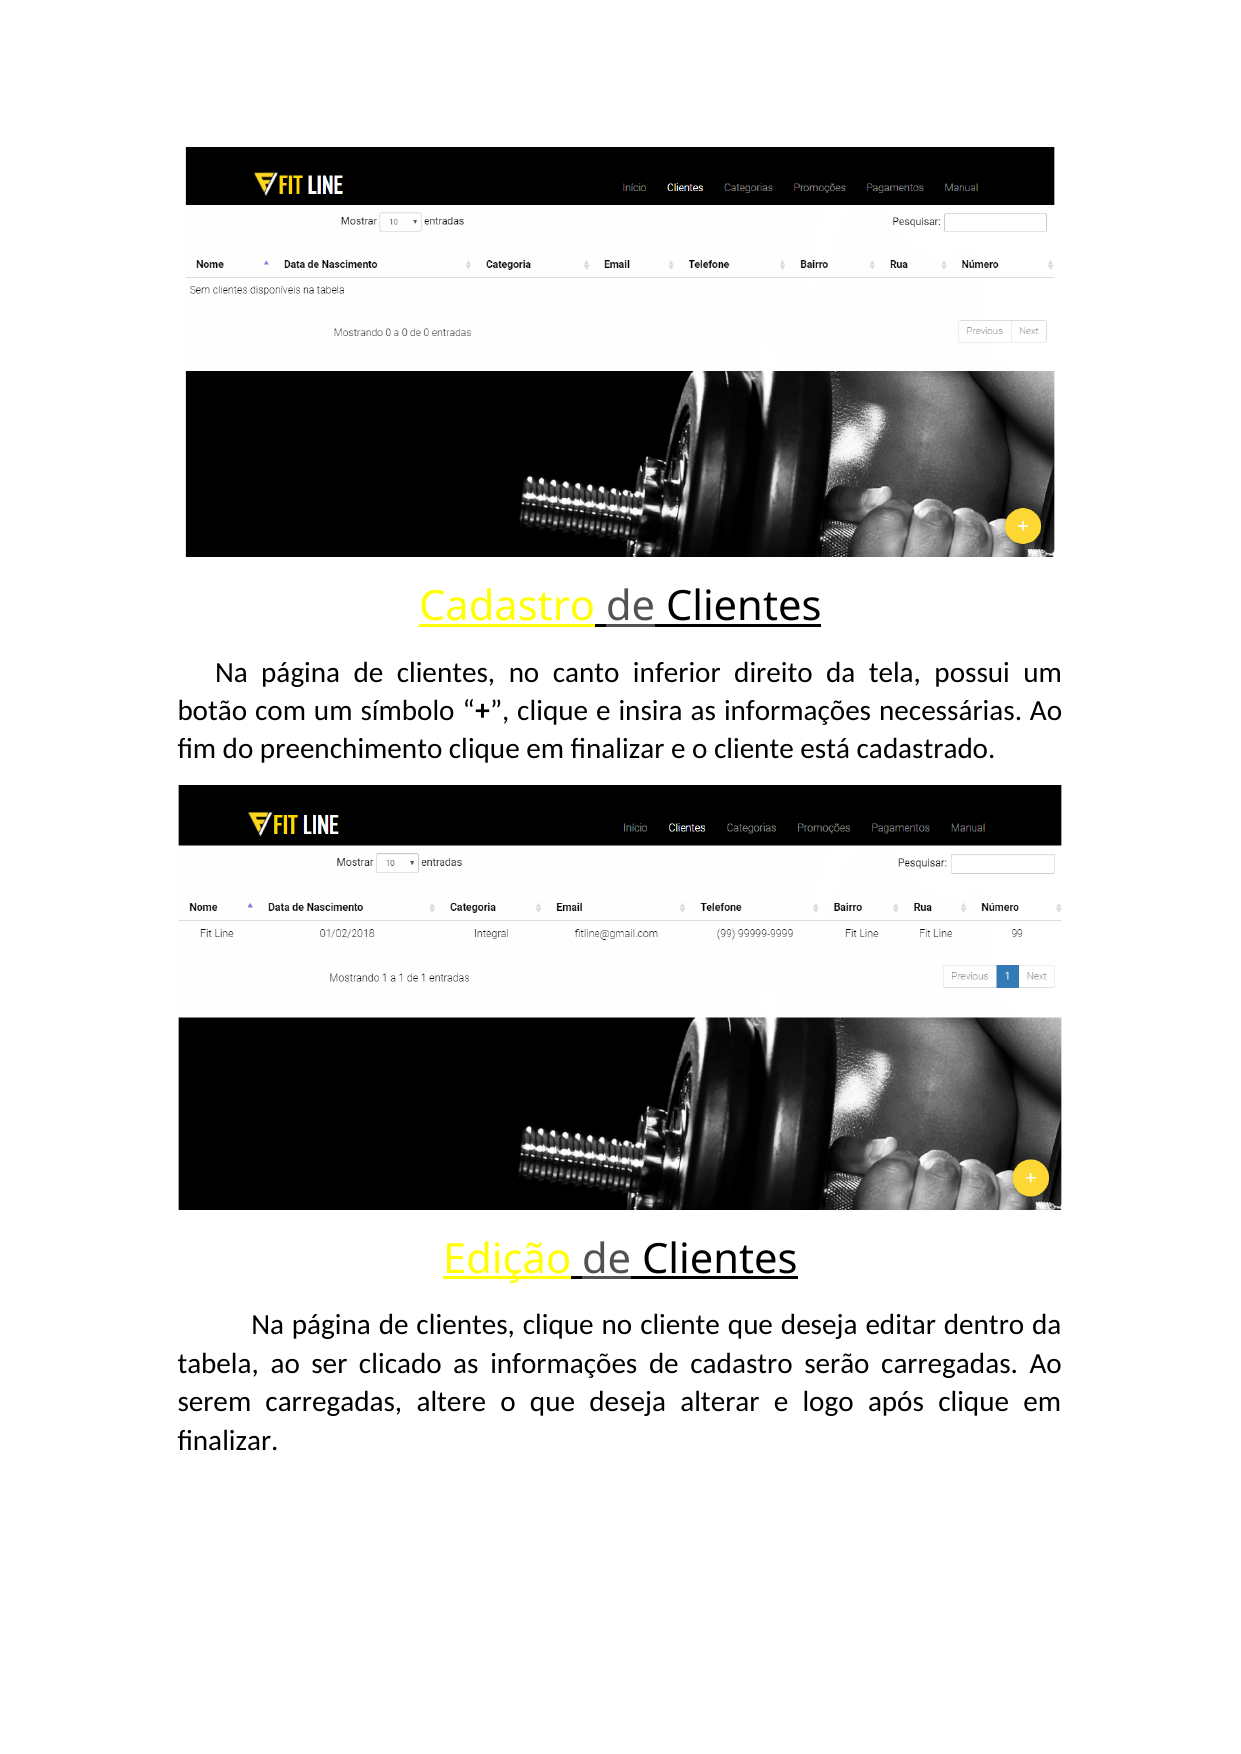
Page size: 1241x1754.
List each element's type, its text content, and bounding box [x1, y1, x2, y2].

picture [178, 785, 1062, 1210]
picture [185, 147, 1055, 557]
text Na página de clientes, no canto inferior direito da tela, possui um botão com um símbolo “+”, clique e insira as informações necessárias. Ao fim do preenchimento clique em finalizar e o cliente está cadastrado. [177, 654, 1063, 766]
text Cadastro de Clientes [177, 576, 1063, 633]
text Edição de Clientes [177, 1228, 1063, 1285]
text Na página de clientes, clique no cliente que deseja editar dentro da tabela, ao ser clicado as informações de cadastro serão carregadas. Ao serem carregadas, altere o que deseja alterar e logo após clique em finalizar. [177, 1306, 1063, 1457]
